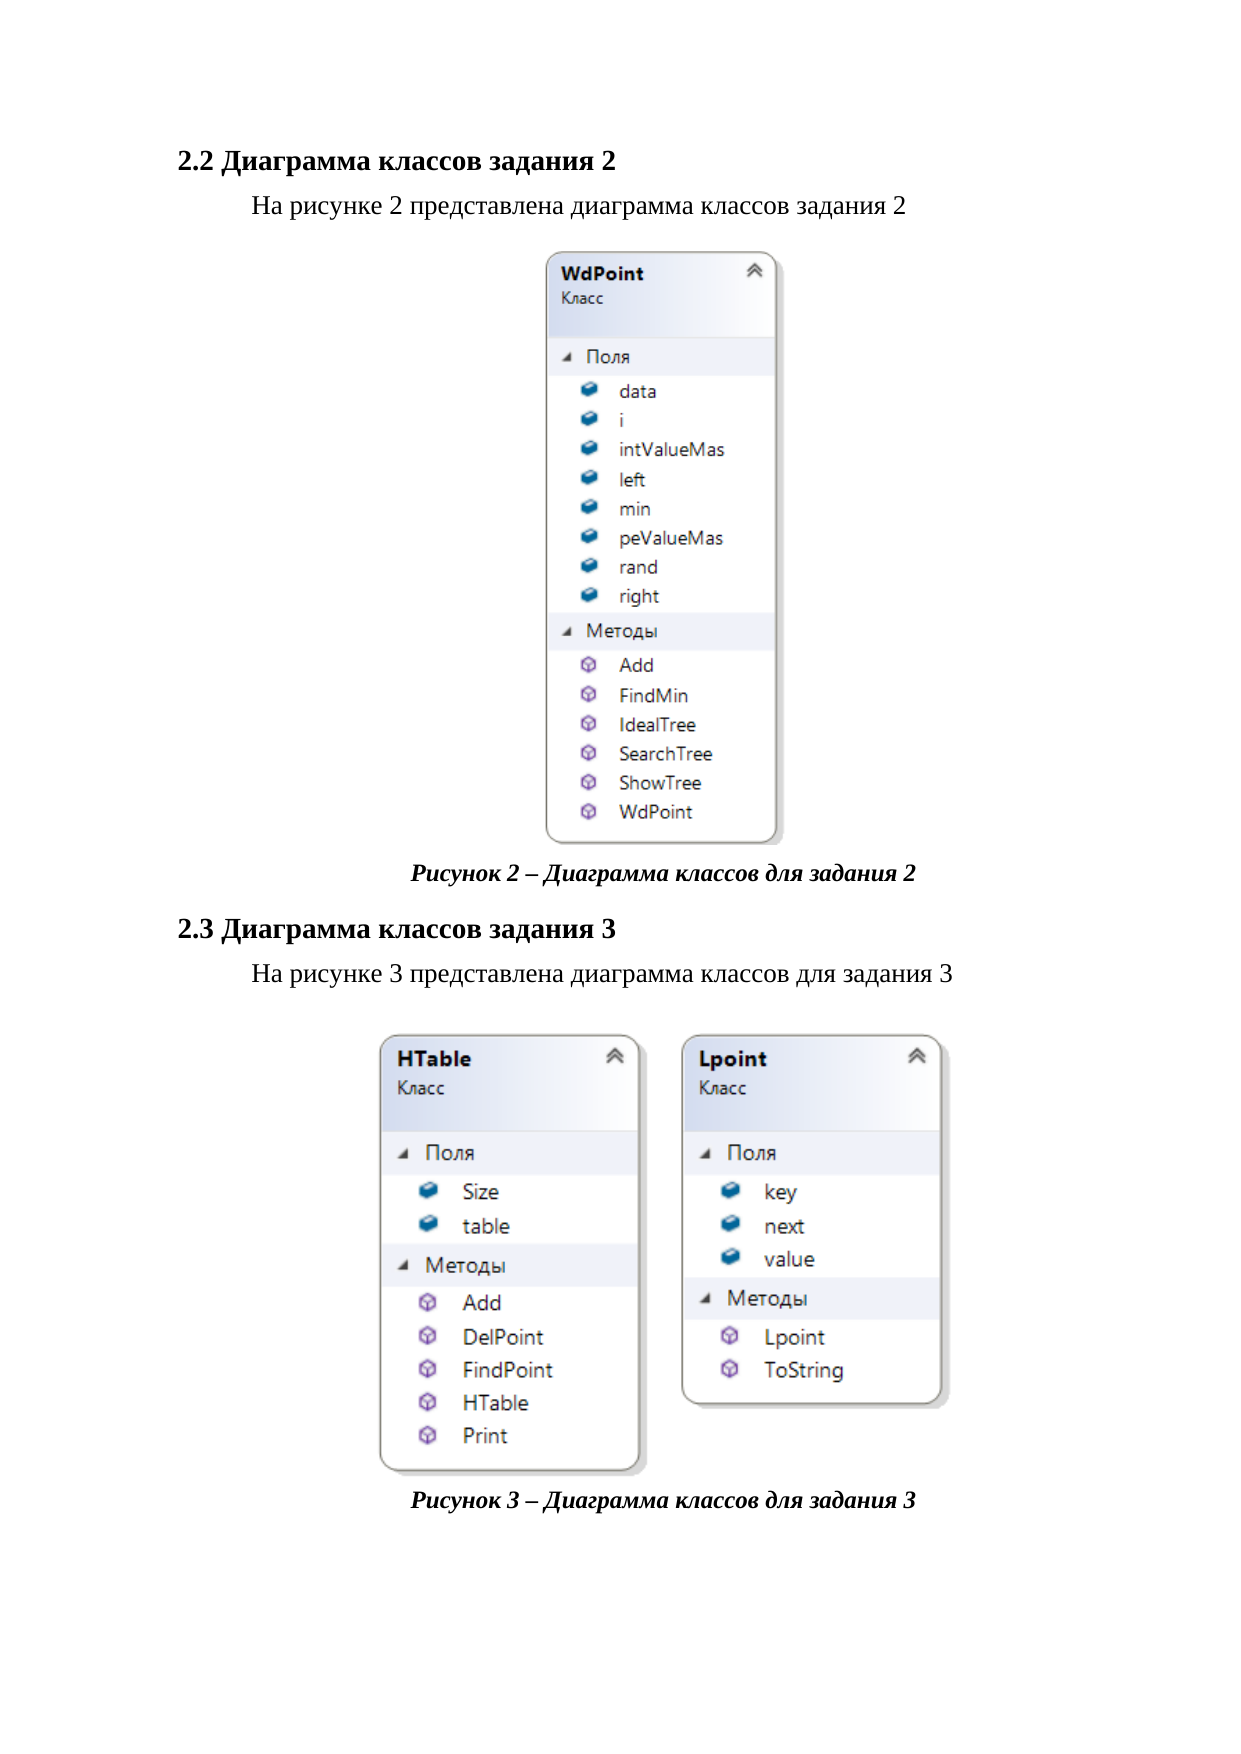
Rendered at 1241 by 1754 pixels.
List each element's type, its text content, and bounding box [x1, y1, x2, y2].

text На рисунке 2 представлена диаграмма классов задания 2 [177, 189, 1152, 220]
text 2.2 Диаграмма классов задания 2 [177, 143, 1152, 177]
picture [369, 1018, 960, 1481]
text На рисунке 3 представлена диаграмма классов для задания 3 [177, 957, 1152, 989]
text 2.3 Диаграмма классов задания 3 [177, 911, 1152, 945]
text Рисунок 3 – Диаграмма классов для задания 3 [177, 1485, 1152, 1514]
text Рисунок 2 – Диаграмма классов для задания 2 [177, 858, 1152, 886]
picture [539, 250, 790, 845]
